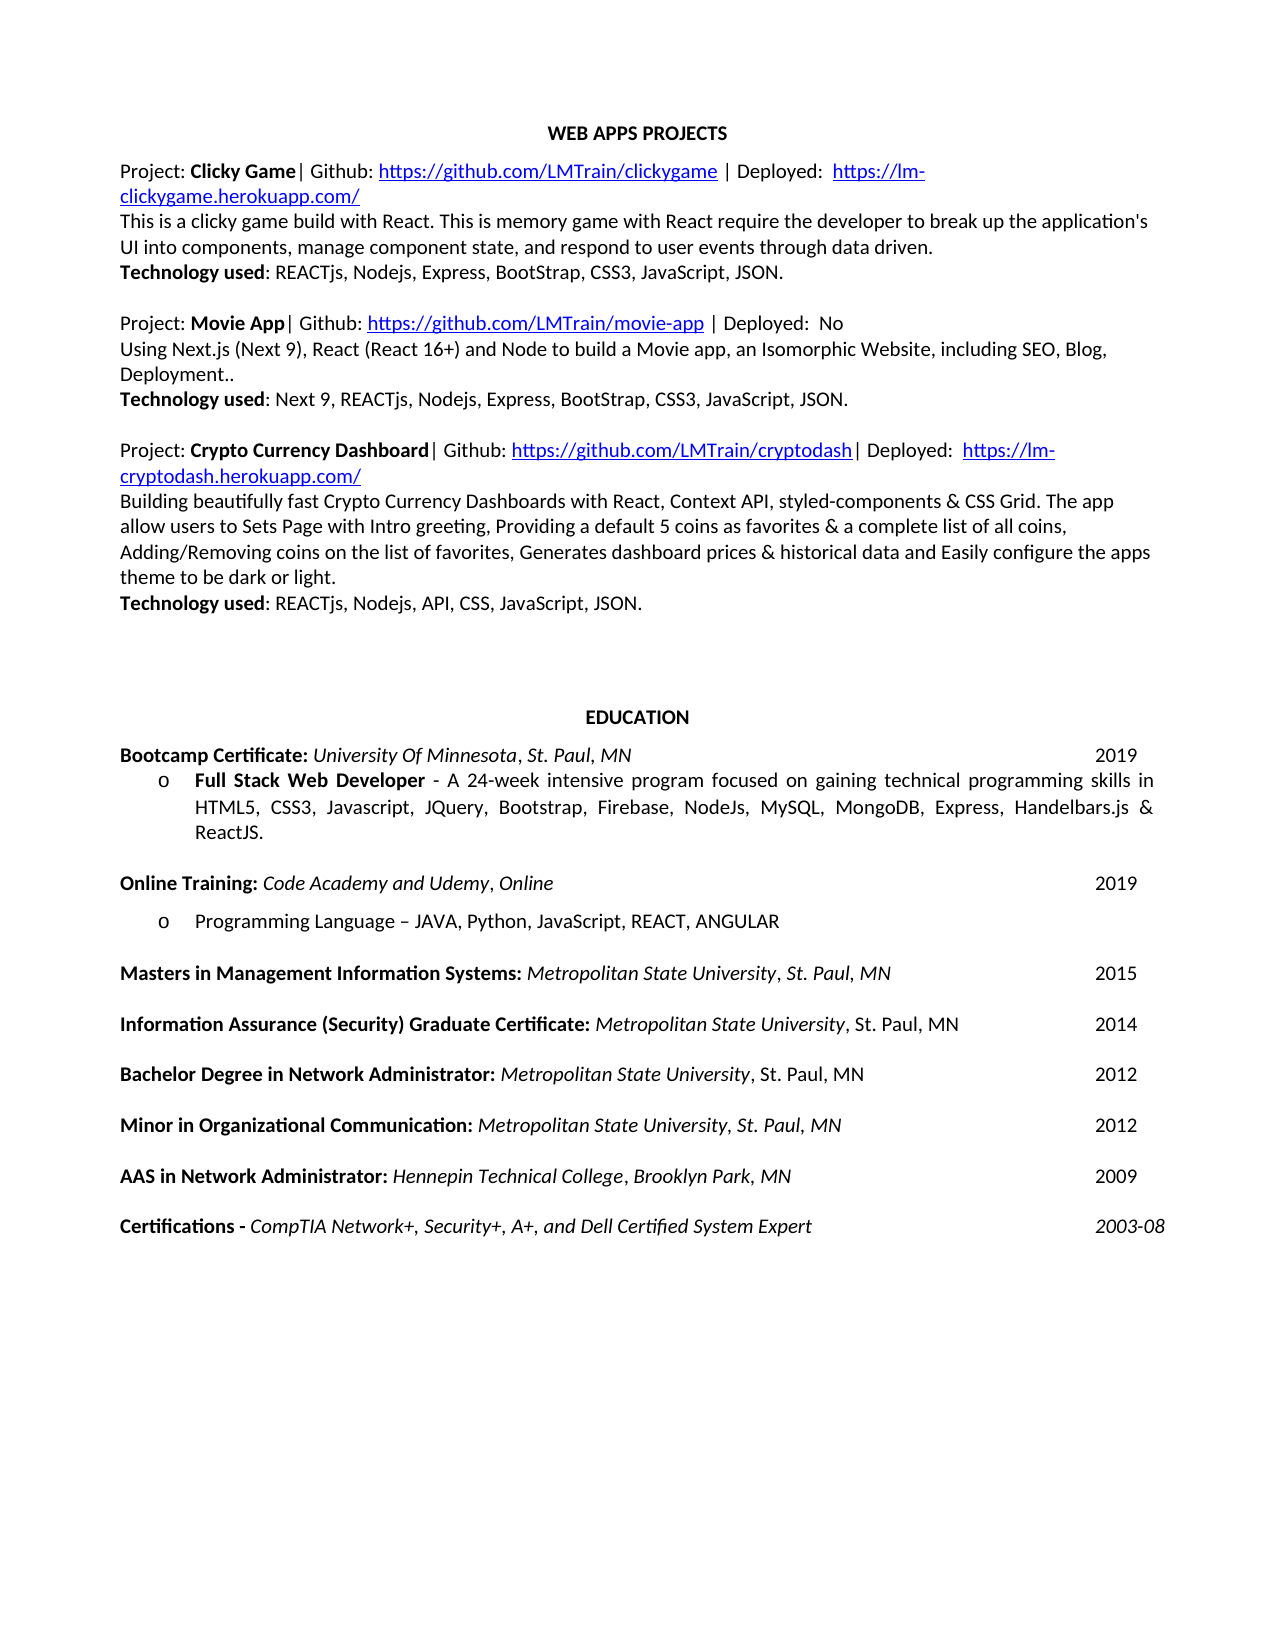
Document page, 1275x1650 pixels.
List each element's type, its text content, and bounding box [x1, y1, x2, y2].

text Building beautifully fast Crypto Currency Dashboards with React, Context API, styled-components & CSS Grid. The app allow users to Sets Page with Intro greeting, Providing a default 5 coins as favorites & a complete list of all coins, Adding/Removing coins on the list of favorites, Generates dashboard prices & historical data and Easily configure the apps theme to be dark or light. [120, 488, 1155, 590]
text Bachelor Degree in Network Administrator: Metropolitan State University, St. Paul, MN 2012 [120, 1062, 1155, 1087]
text Technology used: REACTjs, Nodejs, API, CSS, JavaScript, JSON. [120, 590, 1155, 615]
text Masters in Management Information Systems: Metropolitan State University, St. Paul, MN 2015 [120, 960, 1155, 986]
text Certifications - CompTIA Network+, Security+, A+, and Dell Certified System Expert 2003-08 [120, 1213, 1170, 1239]
text Project: Movie App| Github: https://github.com/LMTrain/movie-app | Deployed: No [120, 310, 1155, 336]
list Full Stack Web Developer - A 24-week intensive program focused on gaining technical programming skills in HTML5, CSS3, Javascript, JQuery, Bootstrap, Firebase, NodeJs, MySQL, MongoDB, Express, Handelbars.js & ReactJS. [157, 767, 1155, 845]
text Information Assurance (Security) Graduate Certificate: Metropolitan State University, St. Paul, MN 2014 [120, 1011, 1155, 1036]
text This is a clicky game build with React. This is memory game with React require the developer to break up the application's UI into components, manage component state, and respond to user events through data driven. [120, 209, 1155, 259]
text AAS in Network Administrator: Hennepin Technical College, Brooklyn Park, MN 2009 [120, 1163, 1155, 1188]
text Using Next.js (Next 9), React (React 16+) and Node to build a Movie app, an Isomorphic Website, including SEO, Blog, Deployment.. [120, 336, 1155, 387]
text Minor in Organizational Communication: Metropolitan State University, St. Paul, MN 2012 [120, 1112, 1155, 1138]
text EDUCATION [120, 704, 1155, 729]
text Technology used: Next 9, REACTjs, Nodejs, Express, BootStrap, CSS3, JavaScript, JSON. [120, 387, 1155, 412]
list Programming Language – JAVA, Python, JavaScript, REACT, ANGULAR [157, 908, 1155, 934]
text Bootcamp Certificate: University Of Minnesota, St. Paul, MN 2019 [120, 742, 1155, 767]
text Online Training: Code Academy and Udemy, Online 2019 [120, 870, 1155, 896]
text WEB APPS PROJECTS [120, 120, 1155, 145]
text Project: Clicky Game| Github: https://github.com/LMTrain/clickygame | Deployed: https://lm-clickygame.herokuapp.com/ [120, 158, 1155, 209]
text Project: Crypto Currency Dashboard| Github: https://github.com/LMTrain/cryptodash| Deployed: https://lm-cryptodash.herokuapp.com/ [120, 437, 1155, 488]
text Technology used: REACTjs, Nodejs, Express, BootStrap, CSS3, JavaScript, JSON. [120, 259, 1155, 285]
